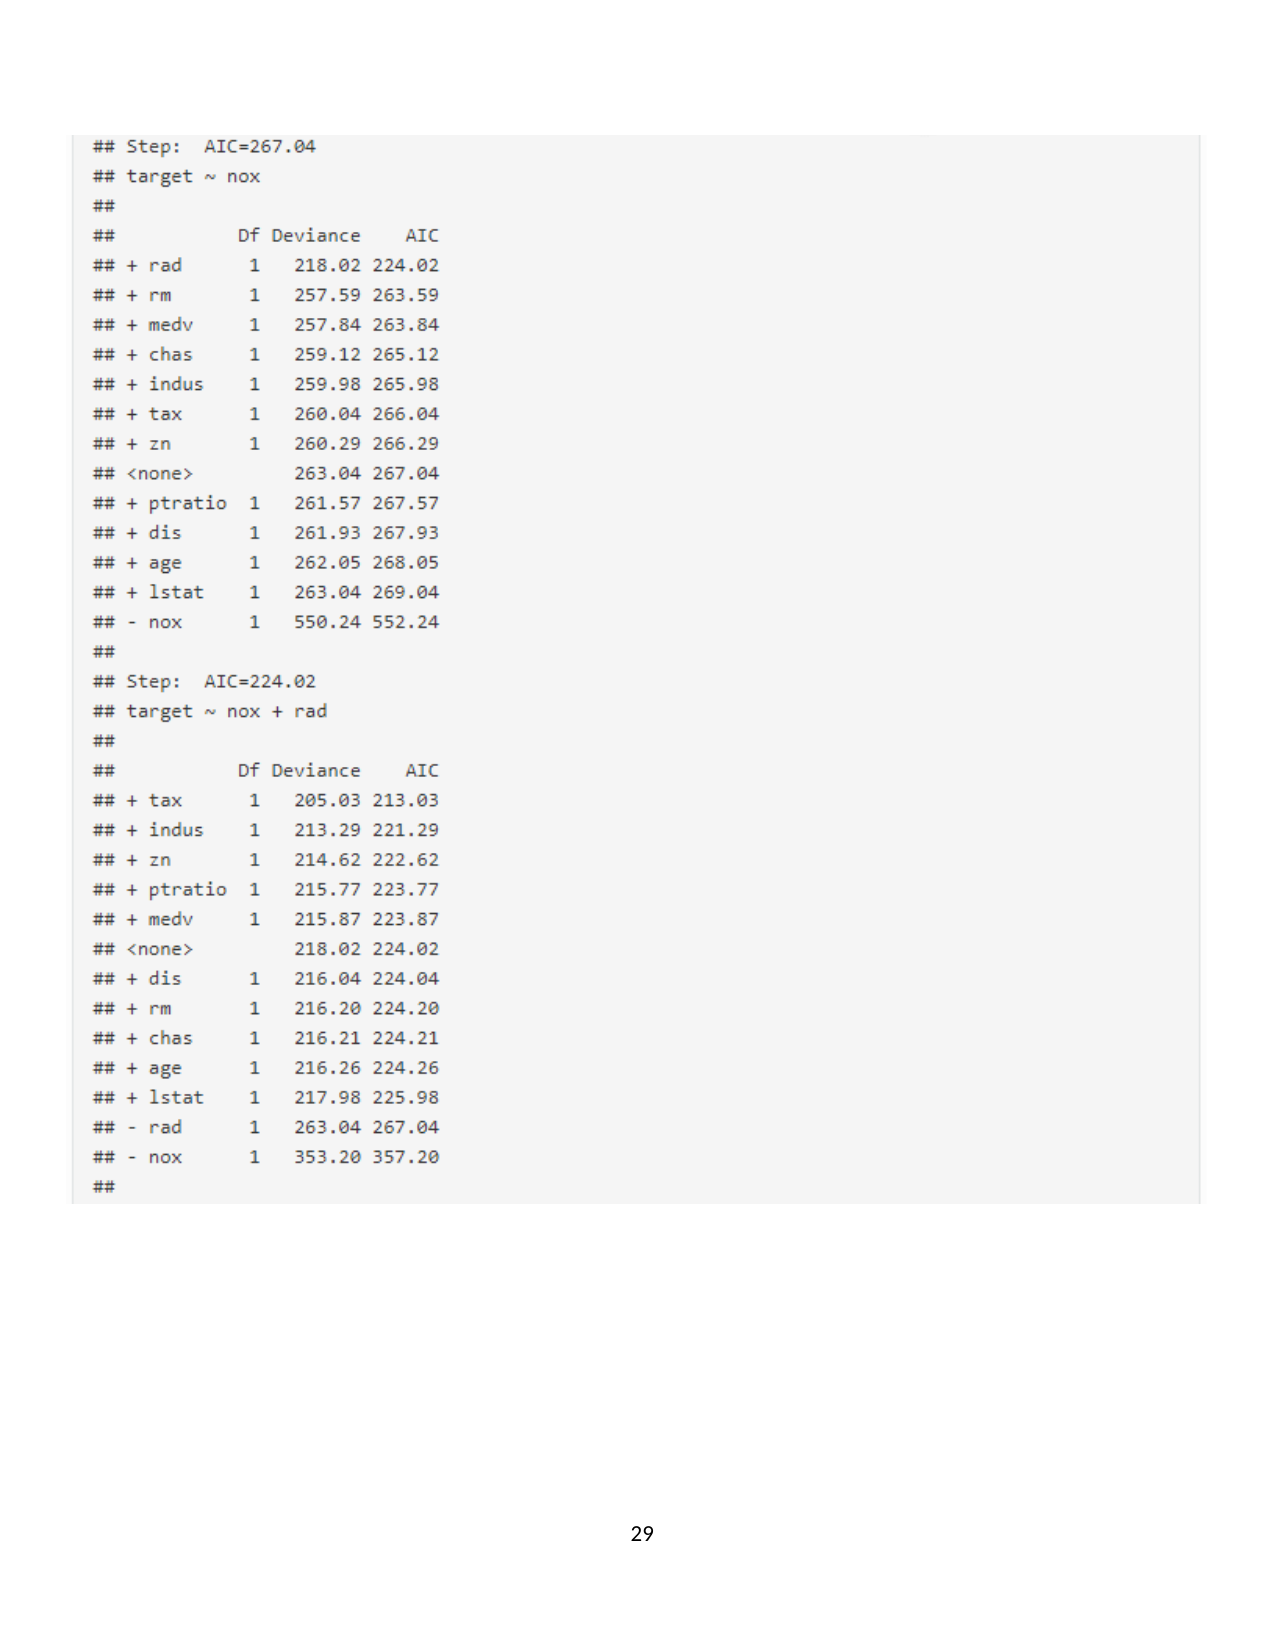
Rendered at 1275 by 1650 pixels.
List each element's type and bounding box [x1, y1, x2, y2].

picture [66, 135, 1207, 1204]
